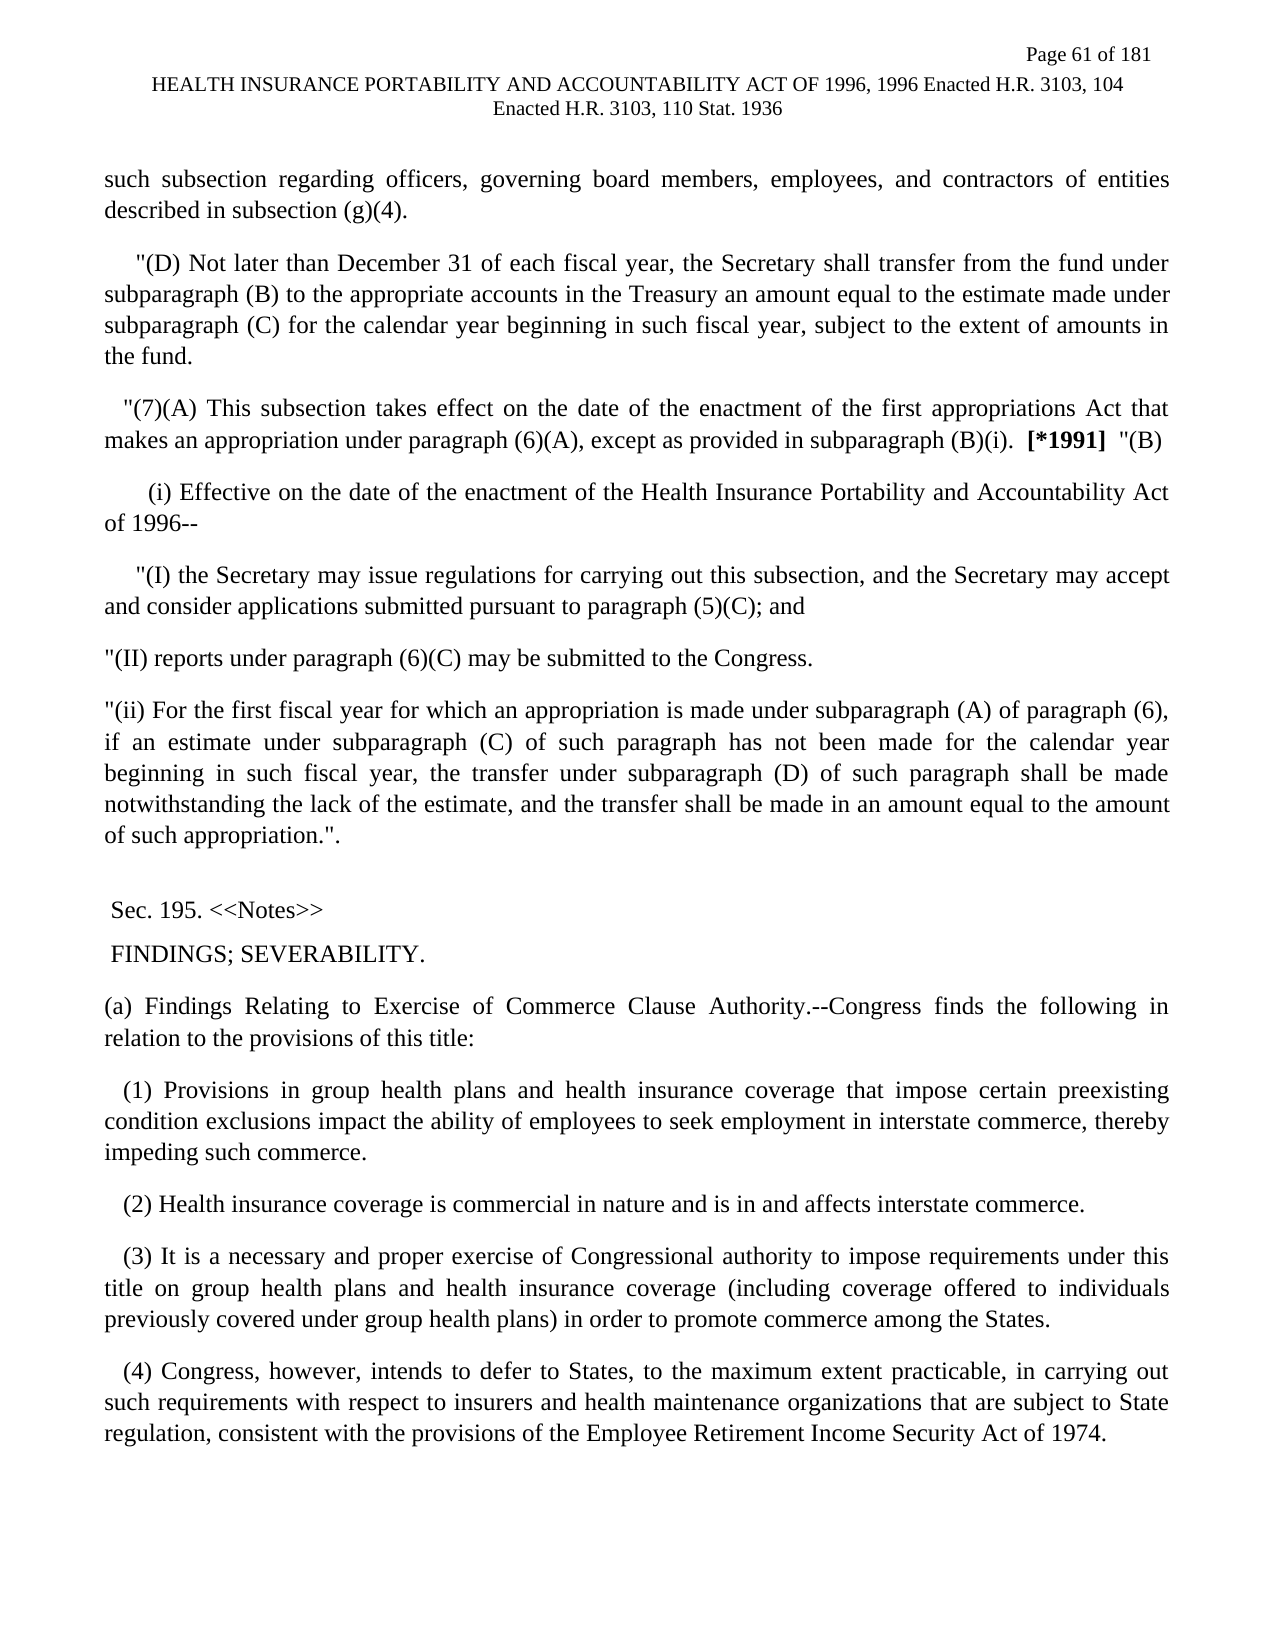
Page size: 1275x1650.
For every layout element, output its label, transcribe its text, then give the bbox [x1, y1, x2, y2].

text "(D) Not later than December 31 of each fiscal year, the Secretary shall transfer from the fund under subparagraph (B) to the appropriate accounts in the Treasury an amount equal to the estimate made under subparagraph (C) for the calendar year beginning in such fiscal year, subject to the extent of amounts in the fund. [104, 245, 1171, 370]
text (2) Health insurance coverage is commercial in nature and is in and affects interstate commerce. [104, 1187, 1171, 1218]
text "(7)(A) This subsection takes effect on the date of the enactment of the first appropriations Act that makes an appropriation under paragraph (6)(A), except as provided in subparagraph (B)(i). [*1991] "(B) [104, 391, 1171, 453]
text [104, 162, 1171, 224]
text (a) Findings Relating to Exercise of Commerce Clause Authority.--Congress finds the following in relation to the provisions of this title: [104, 989, 1171, 1051]
text "(ii) For the first fiscal year for which an appropriation is made under subparagraph (A) of paragraph (6), if an estimate under subparagraph (C) of such paragraph has not been made for the calendar year beginning in such fiscal year, the transfer under subparagraph (D) of such paragraph shall be made notwithstanding the lack of the estimate, and the transfer shall be made in an amount equal to the amount of such appropriation.". [104, 693, 1171, 849]
text Sec. 195. <<Notes>> [104, 862, 1171, 924]
text FINDINGS; SEVERABILITY. [104, 937, 1171, 968]
text (4) Congress, however, intends to defer to States, to the maximum extent practicable, in carrying out such requirements with respect to insurers and health maintenance organizations that are subject to State regulation, consistent with the provisions of the Employee Retirement Income Security Act of 1974. [104, 1353, 1171, 1447]
text "(I) the Secretary may issue regulations for carrying out this subsection, and the Secretary may accept and consider applications submitted pursuant to paragraph (5)(C); and [104, 558, 1171, 620]
text (1) Provisions in group health plans and health insurance coverage that impose certain preexisting condition exclusions impact the ability of employees to seek employment in interstate commerce, thereby impeding such commerce. [104, 1072, 1171, 1166]
text (i) Effective on the date of the enactment of the Health Insurance Portability and Accountability Act of 1996-- [104, 474, 1171, 537]
text (3) It is a necessary and proper exercise of Congressional authority to impose requirements under this title on group health plans and health insurance coverage (including coverage offered to individuals previously covered under group health plans) in order to promote commerce among the States. [104, 1239, 1171, 1333]
text "(II) reports under paragraph (6)(C) may be submitted to the Congress. [104, 641, 1171, 672]
